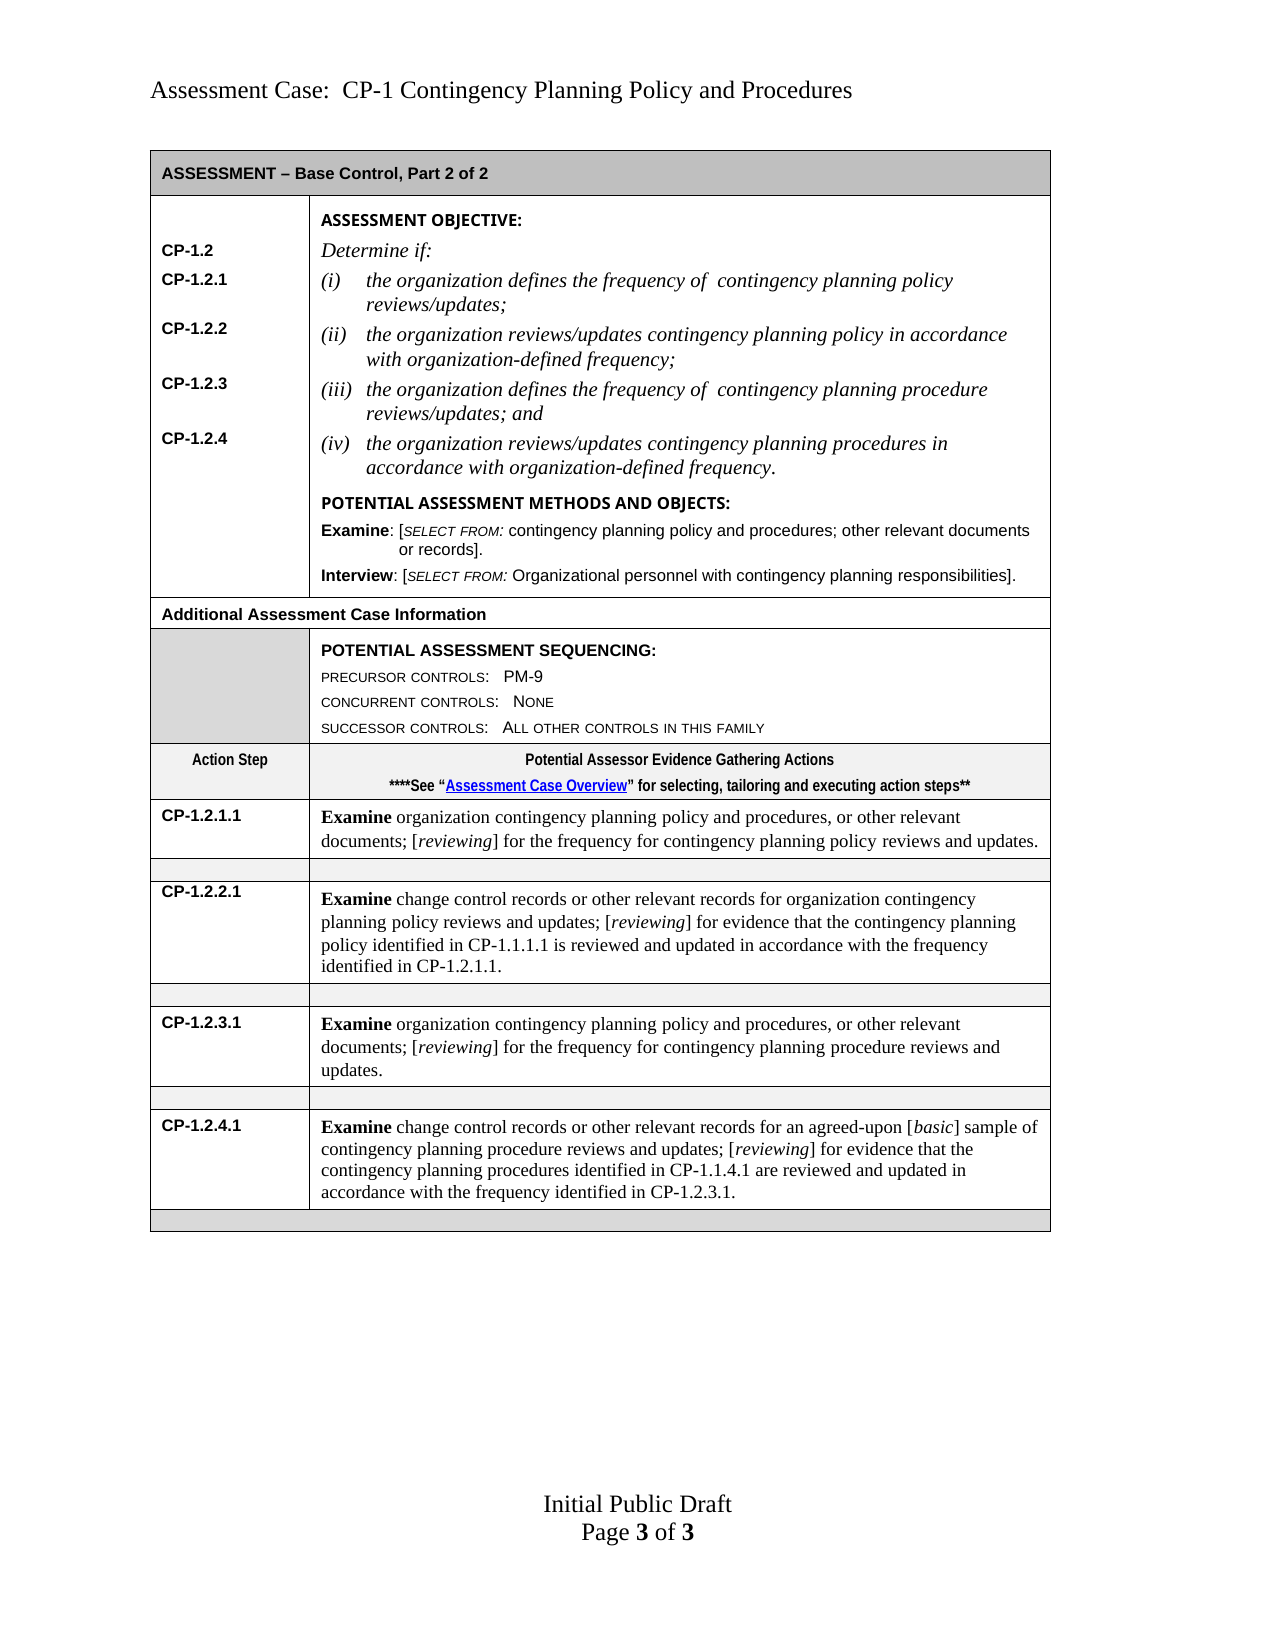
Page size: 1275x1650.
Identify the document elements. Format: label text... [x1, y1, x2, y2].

table_cell [151, 1087, 309, 1109]
table_cell [310, 859, 1050, 881]
table_cell POTENTIAL ASSESSMENT SEQUENCING: precursor controls: PM-9 concurrent controls: None successor controls: All other controls in this family [310, 629, 1050, 743]
table_cell CP-1.2 CP-1.2.1 CP-1.2.2 CP-1.2.3 CP-1.2.4 [151, 196, 309, 597]
table_cell CP-1.2.2.1 [151, 882, 309, 983]
table_cell CP-1.2.1.1 [151, 800, 309, 858]
table_cell Examine change control records or other relevant records for an agreed-upon [basic] sample of contingency planning procedure reviews and updates; [reviewing] for evidence that the contingency planning procedures identified in CP-1.1.4.1 are reviewed and updated in accordance with the frequency identified in CP-1.2.3.1. [310, 1110, 1050, 1209]
table_cell Examine change control records or other relevant records for organization contingency planning policy reviews and updates; [reviewing] for evidence that the contingency planning policy identified in CP-1.1.1.1 is reviewed and updated in accordance with the frequency identified in CP-1.2.1.1. [310, 882, 1050, 983]
table_cell [151, 629, 309, 743]
table_cell [151, 984, 309, 1006]
table_cell Examine organization contingency planning policy and procedures, or other relevant documents; [reviewing] for the frequency for contingency planning procedure reviews and updates. [310, 1007, 1050, 1086]
table_cell Examine organization contingency planning policy and procedures, or other relevant documents; [reviewing] for the frequency for contingency planning policy reviews and updates. [310, 800, 1050, 858]
table_cell CP-1.2.4.1 [151, 1110, 309, 1209]
table_cell Additional Assessment Case Information [151, 598, 1050, 628]
table_cell Potential Assessor Evidence Gathering Actions ****See “Assessment Case Overview” for selecting, tailoring and executing action steps** [310, 744, 1050, 799]
table_cell Action Step [151, 744, 309, 799]
table_cell [151, 859, 309, 881]
table_cell [151, 1210, 1050, 1231]
table_cell [310, 984, 1050, 1006]
table_cell CP-1.2.3.1 [151, 1007, 309, 1086]
table_cell [310, 1087, 1050, 1109]
table_cell ASSESSMENT – Base Control, Part 2 of 2 [151, 151, 1050, 195]
table_cell ASSESSMENT OBJECTIVE: Determine if: the organization defines the frequency of contingency planning policy reviews/updates; the organization reviews/updates contingency planning policy in accordance with organization-defined frequency; the organization defines the frequency of contingency planning procedure reviews/updates; and the organization reviews/updates contingency planning procedures in accordance with organization-defined frequency. POTENTIAL ASSESSMENT METHODS AND OBJECTS: Examine: [select from: contingency planning policy and procedures; other relevant documents or records]. Interview: [select from: Organizational personnel with contingency planning responsibilities]. [310, 196, 1050, 597]
